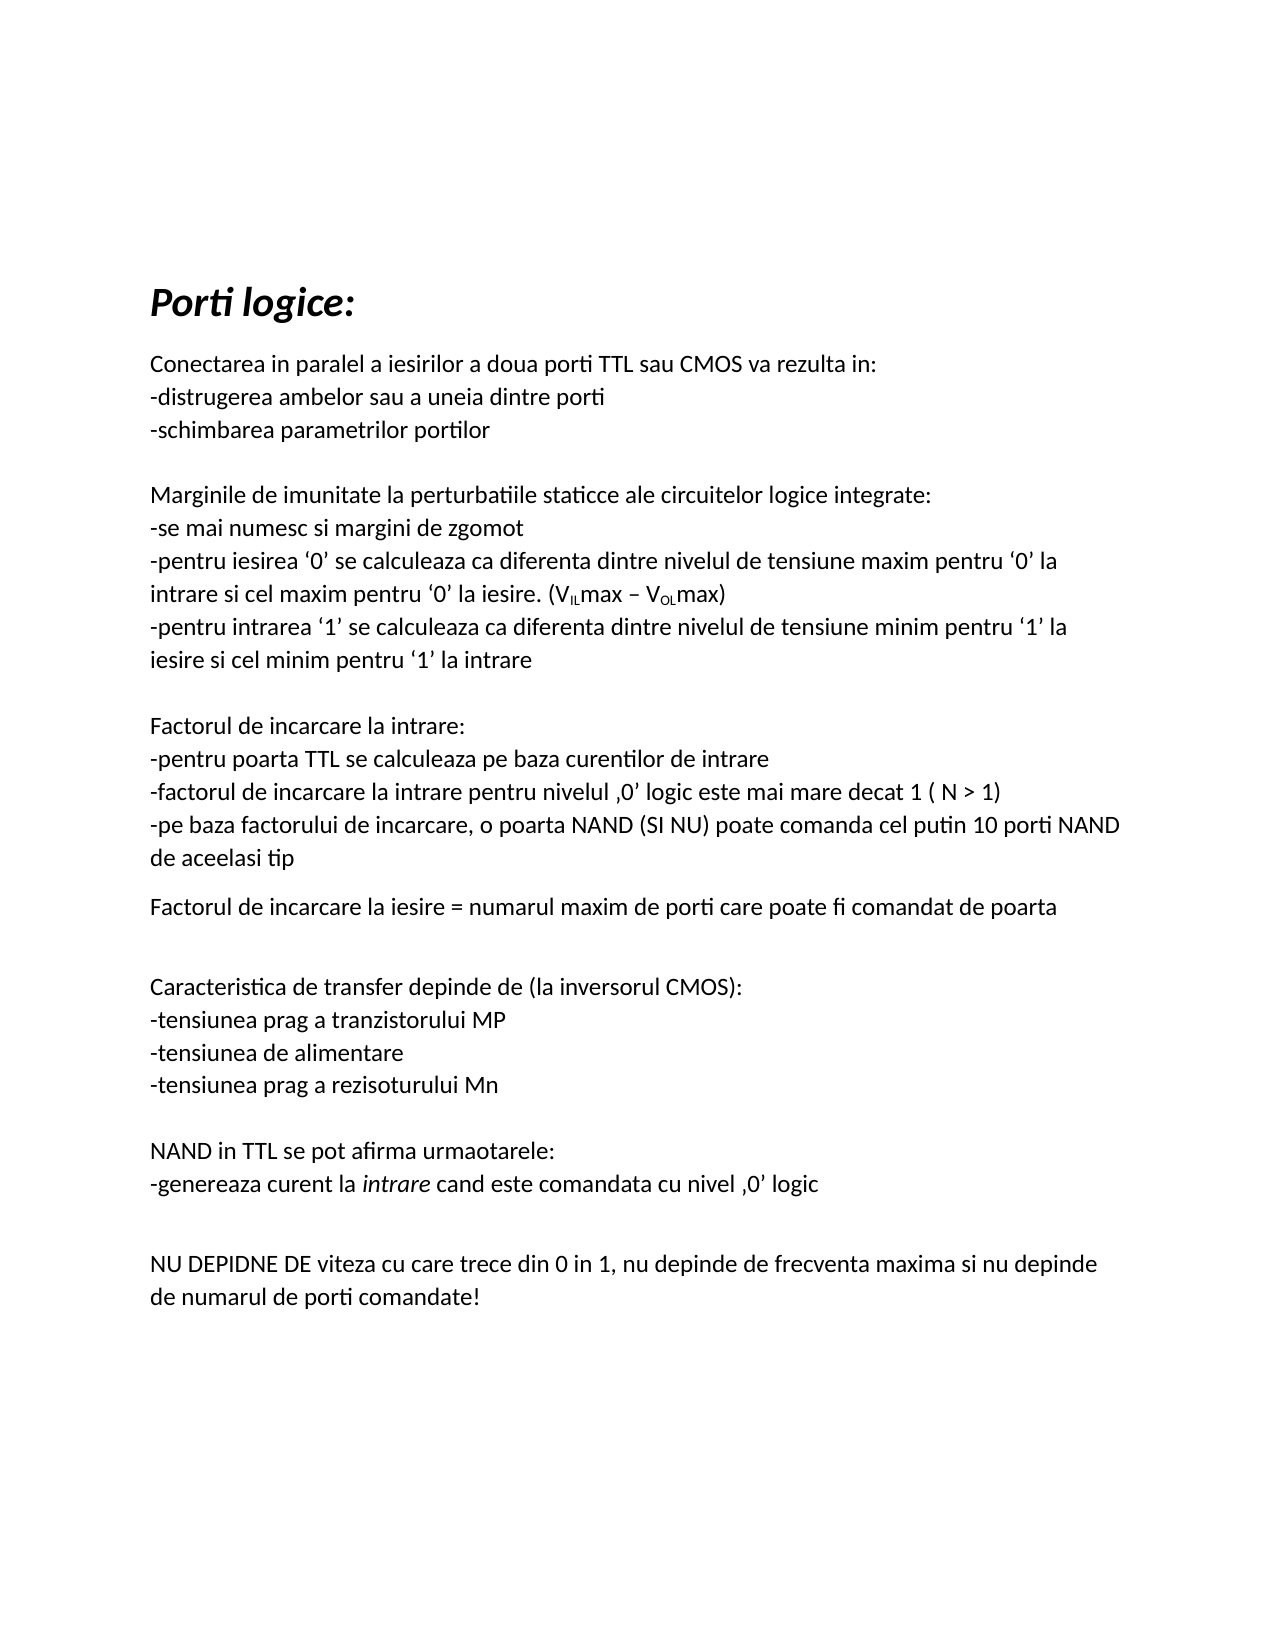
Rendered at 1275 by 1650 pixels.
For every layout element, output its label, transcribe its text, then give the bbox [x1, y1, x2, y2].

text Factorul de incarcare la iesire = numarul maxim de porti care poate fi comandat de poarta [150, 891, 1125, 952]
text Conectarea in paralel a iesirilor a doua porti TTL sau CMOS va rezulta in: -distrugerea ambelor sau a uneia dintre porti -schimbarea parametrilor portilor Marginile de imunitate la perturbatiile staticce ale circuitelor logice integrate: -se mai numesc si margini de zgomot -pentru iesirea ‘0’ se calculeaza ca diferenta dintre nivelul de tensiune maxim pentru ‘0’ la intrare si cel maxim pentru ‘0’ la iesire. (VILmax – VOLmax) -pentru intrarea ‘1’ se calculeaza ca diferenta dintre nivelul de tensiune minim pentru ‘1’ la iesire si cel minim pentru ‘1’ la intrare Factorul de incarcare la intrare: -pentru poarta TTL se calculeaza pe baza curentilor de intrare -factorul de incarcare la intrare pentru nivelul ‚0’ logic este mai mare decat 1 ( N > 1) -pe baza factorului de incarcare, o poarta NAND (SI NU) poate comanda cel putin 10 porti NAND de aceelasi tip [150, 348, 1125, 872]
text NU DEPIDNE DE viteza cu care trece din 0 in 1, nu depinde de frecventa maxima si nu depinde de numarul de porti comandate! [150, 1248, 1125, 1342]
text Caracteristica de transfer depinde de (la inversorul CMOS): -tensiunea prag a tranzistorului MP -tensiunea de alimentare -tensiunea prag a rezisoturului Mn NAND in TTL se pot afirma urmaotarele: -genereaza curent la intrare cand este comandata cu nivel ‚0’ logic [150, 971, 1125, 1229]
text Porti logice: [150, 222, 1125, 327]
